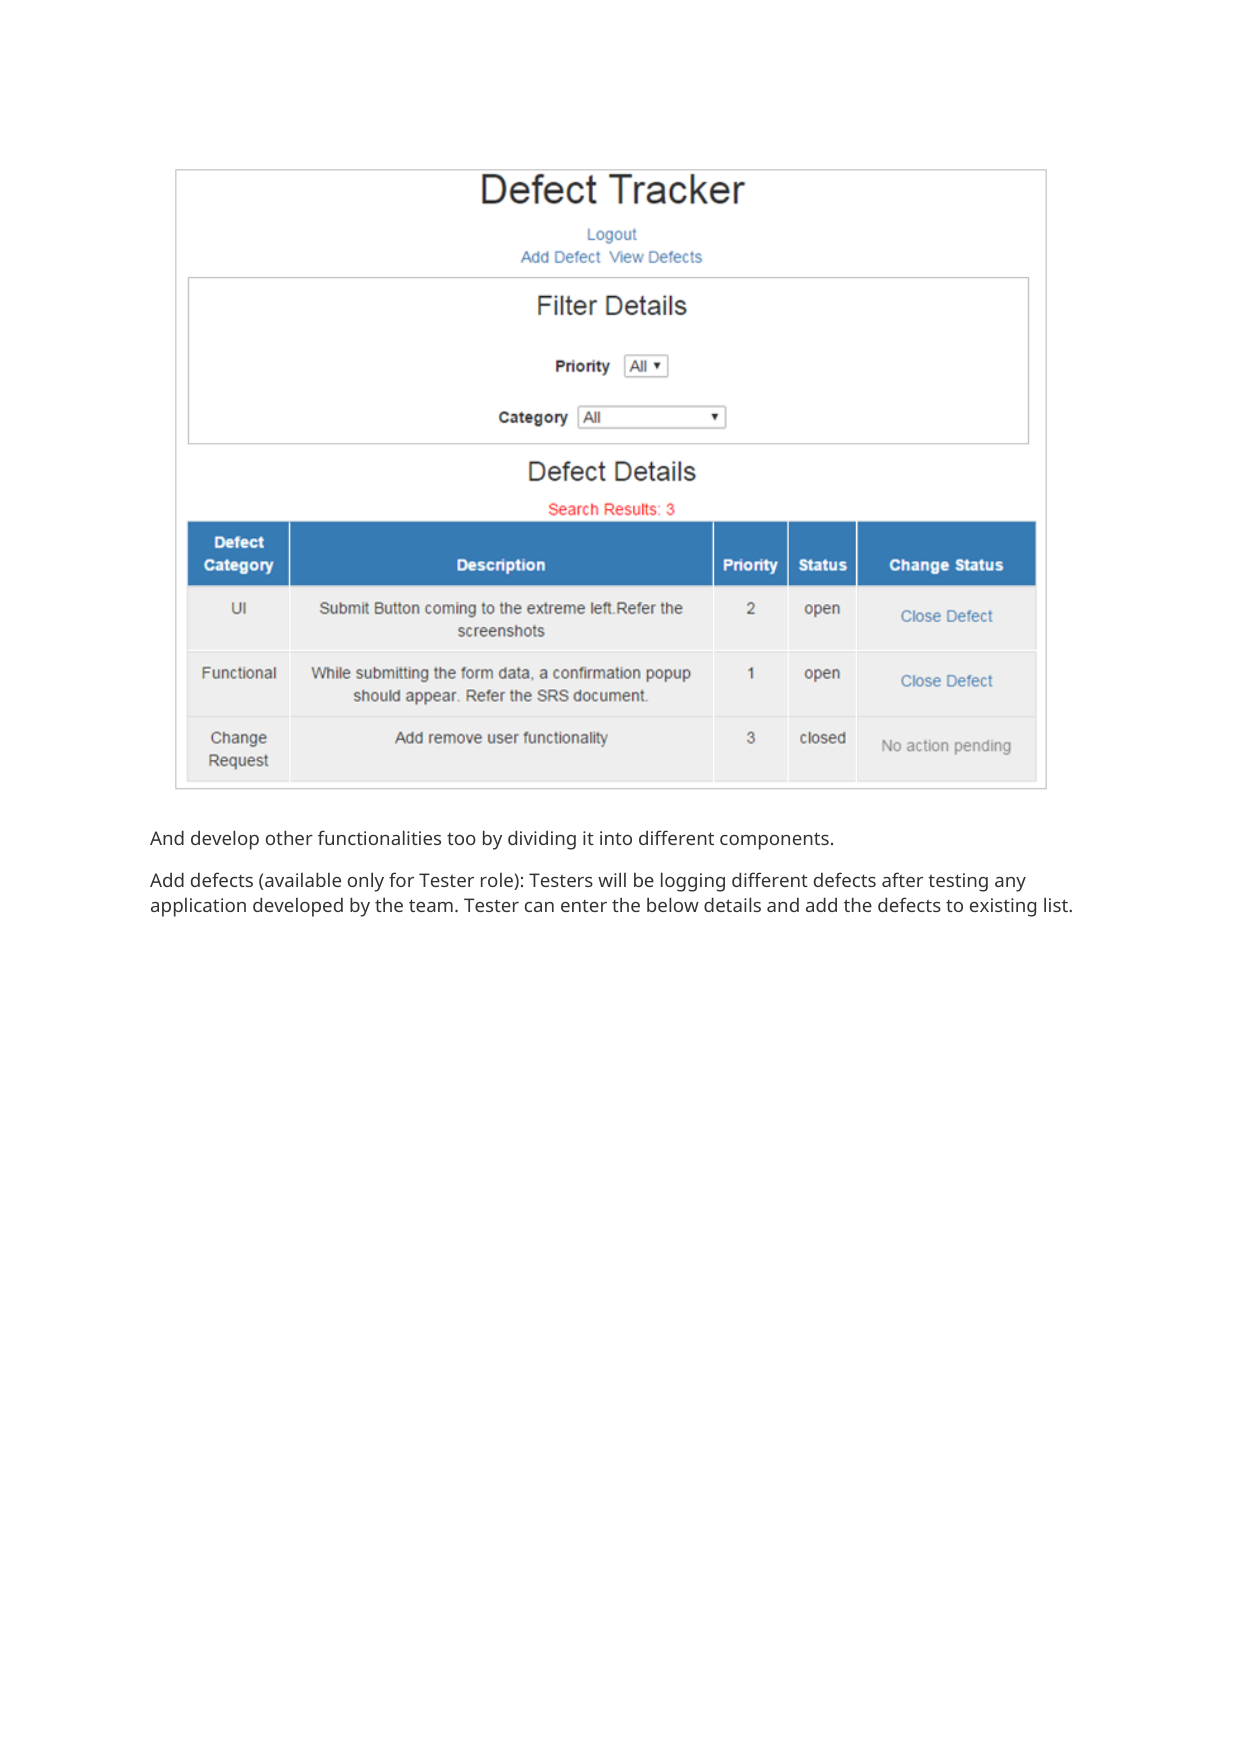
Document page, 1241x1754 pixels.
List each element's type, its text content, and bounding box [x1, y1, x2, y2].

text And develop other functionalities too by dividing it into different components. [150, 826, 1090, 851]
text Add defects (available only for Tester role): Testers will be logging different defects after testing any application developed by the team. Tester can enter the below details and add the defects to existing list. [150, 867, 1090, 918]
picture [150, 150, 1090, 811]
